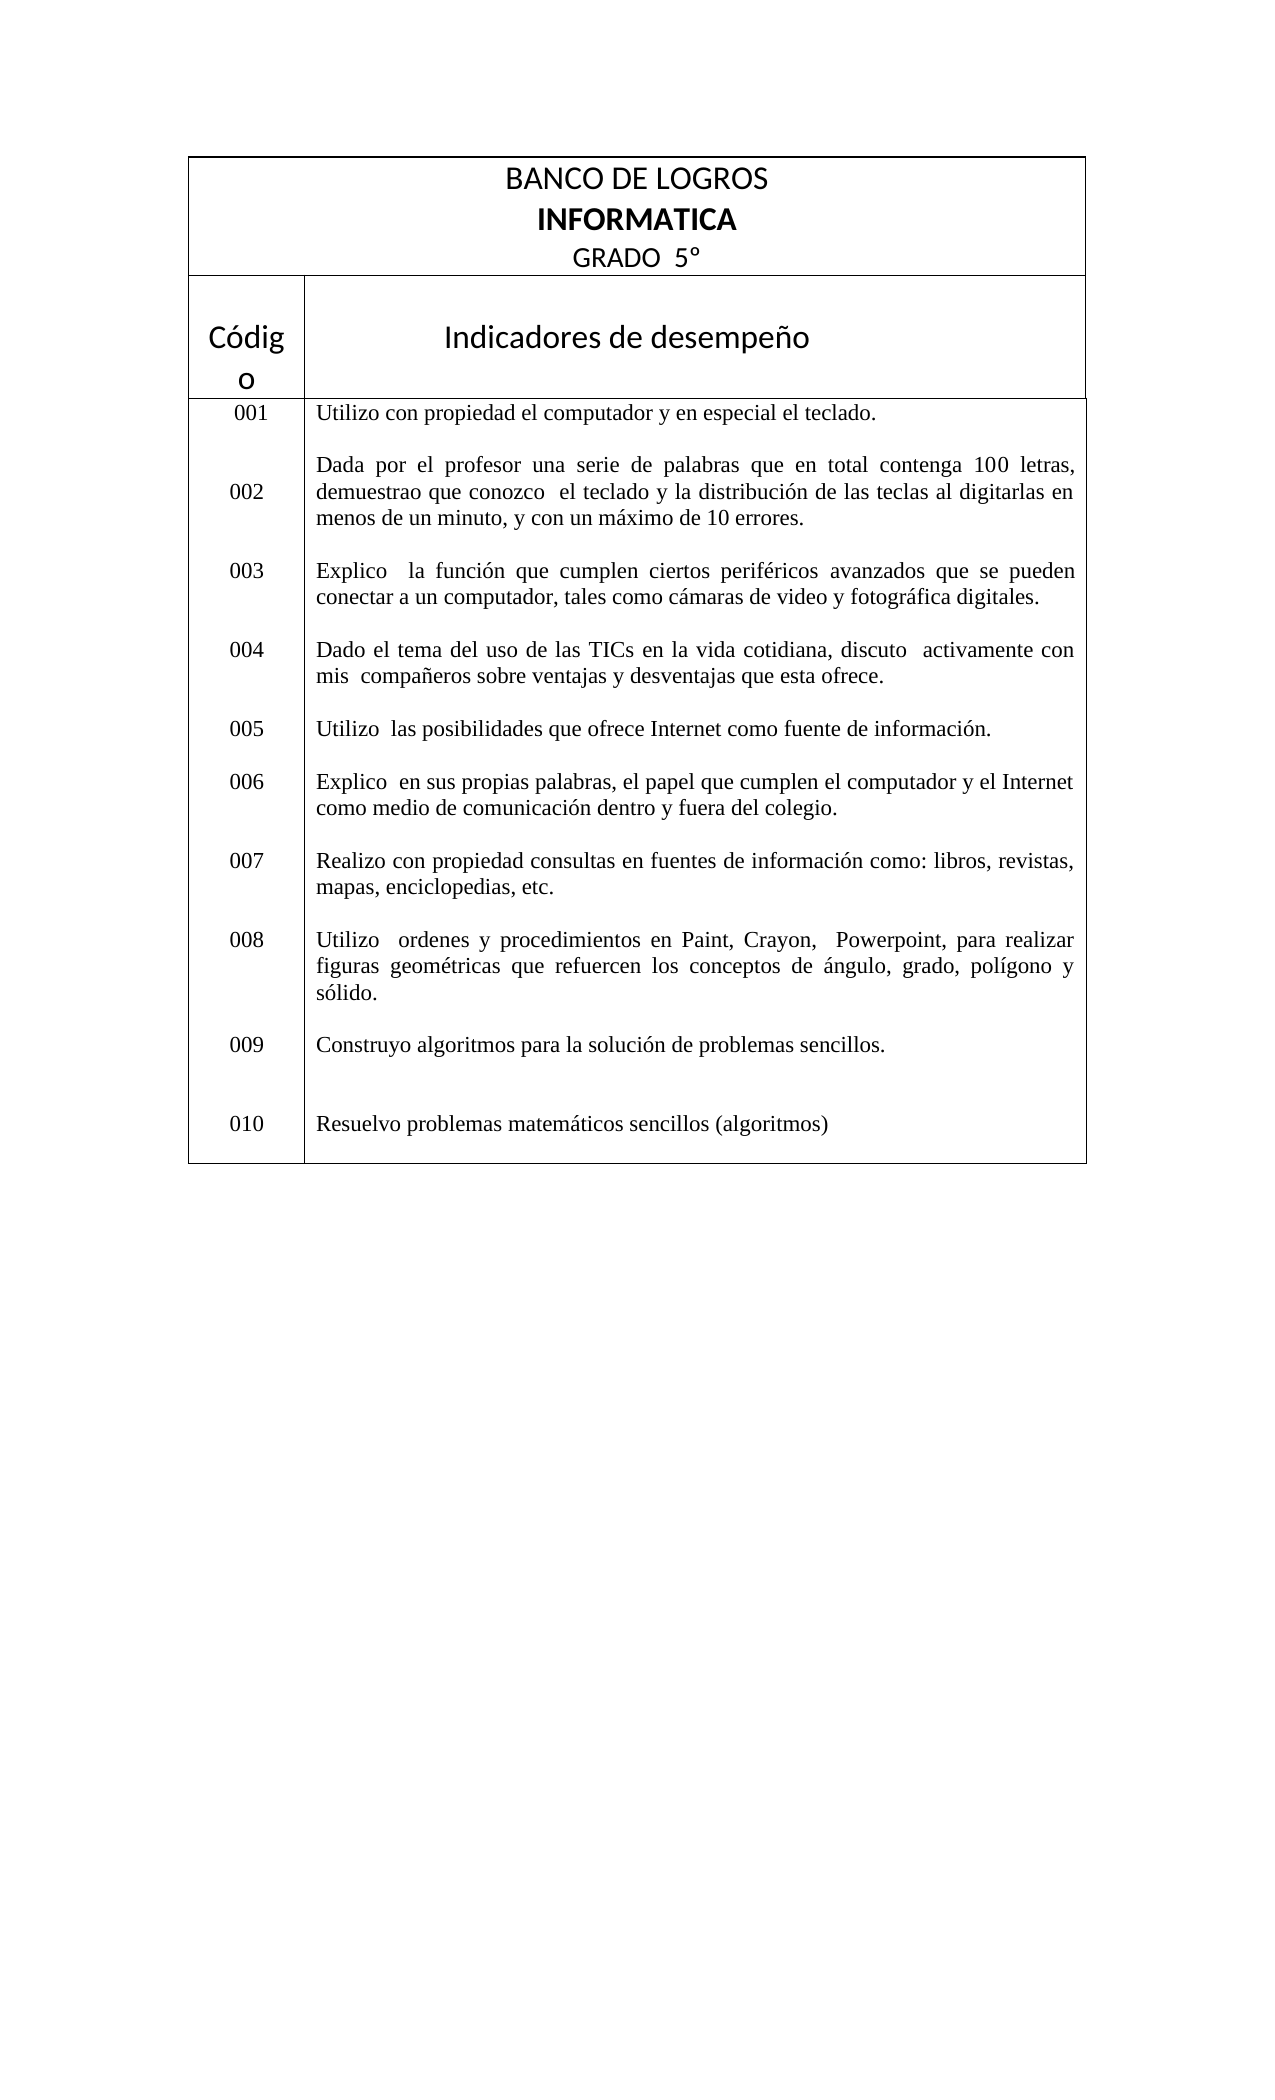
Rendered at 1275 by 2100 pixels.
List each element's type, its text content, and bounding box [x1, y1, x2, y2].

table_header BANCO DE LOGROS INFORMATICA GRADO 5º [189, 158, 1085, 274]
table_cell Utilizo con propiedad el computador y en especial el teclado. Dada por el profesor una serie de palabras que en total contenga 100 letras, demuestrao que conozco el teclado y la distribución de las teclas al digitarlas en menos de un minuto, y con un máximo de 10 errores. Explico la función que cumplen ciertos periféricos avanzados que se pueden conectar a un computador, tales como cámaras de video y fotográfica digitales. Dado el tema del uso de las TICs en la vida cotidiana, discuto activamente con mis compañeros sobre ventajas y desventajas que esta ofrece. Utilizo las posibilidades que ofrece Internet como fuente de información. Explico en sus propias palabras, el papel que cumplen el computador y el Internet como medio de comunicación dentro y fuera del colegio. Realizo con propiedad consultas en fuentes de información como: libros, revistas, mapas, enciclopedias, etc. Utilizo ordenes y procedimientos en Paint, Crayon, Powerpoint, para realizar figuras geométricas que refuercen los conceptos de ángulo, grado, polígono y sólido. Construyo algoritmos para la solución de problemas sencillos. Resuelvo problemas matemáticos sencillos (algoritmos) [305, 399, 1086, 1163]
table_cell Código [189, 276, 304, 398]
table_cell 001 002 003 004 005 006 007 008 009 010 [189, 399, 304, 1163]
table_cell Indicadores de desempeño [305, 276, 1085, 398]
